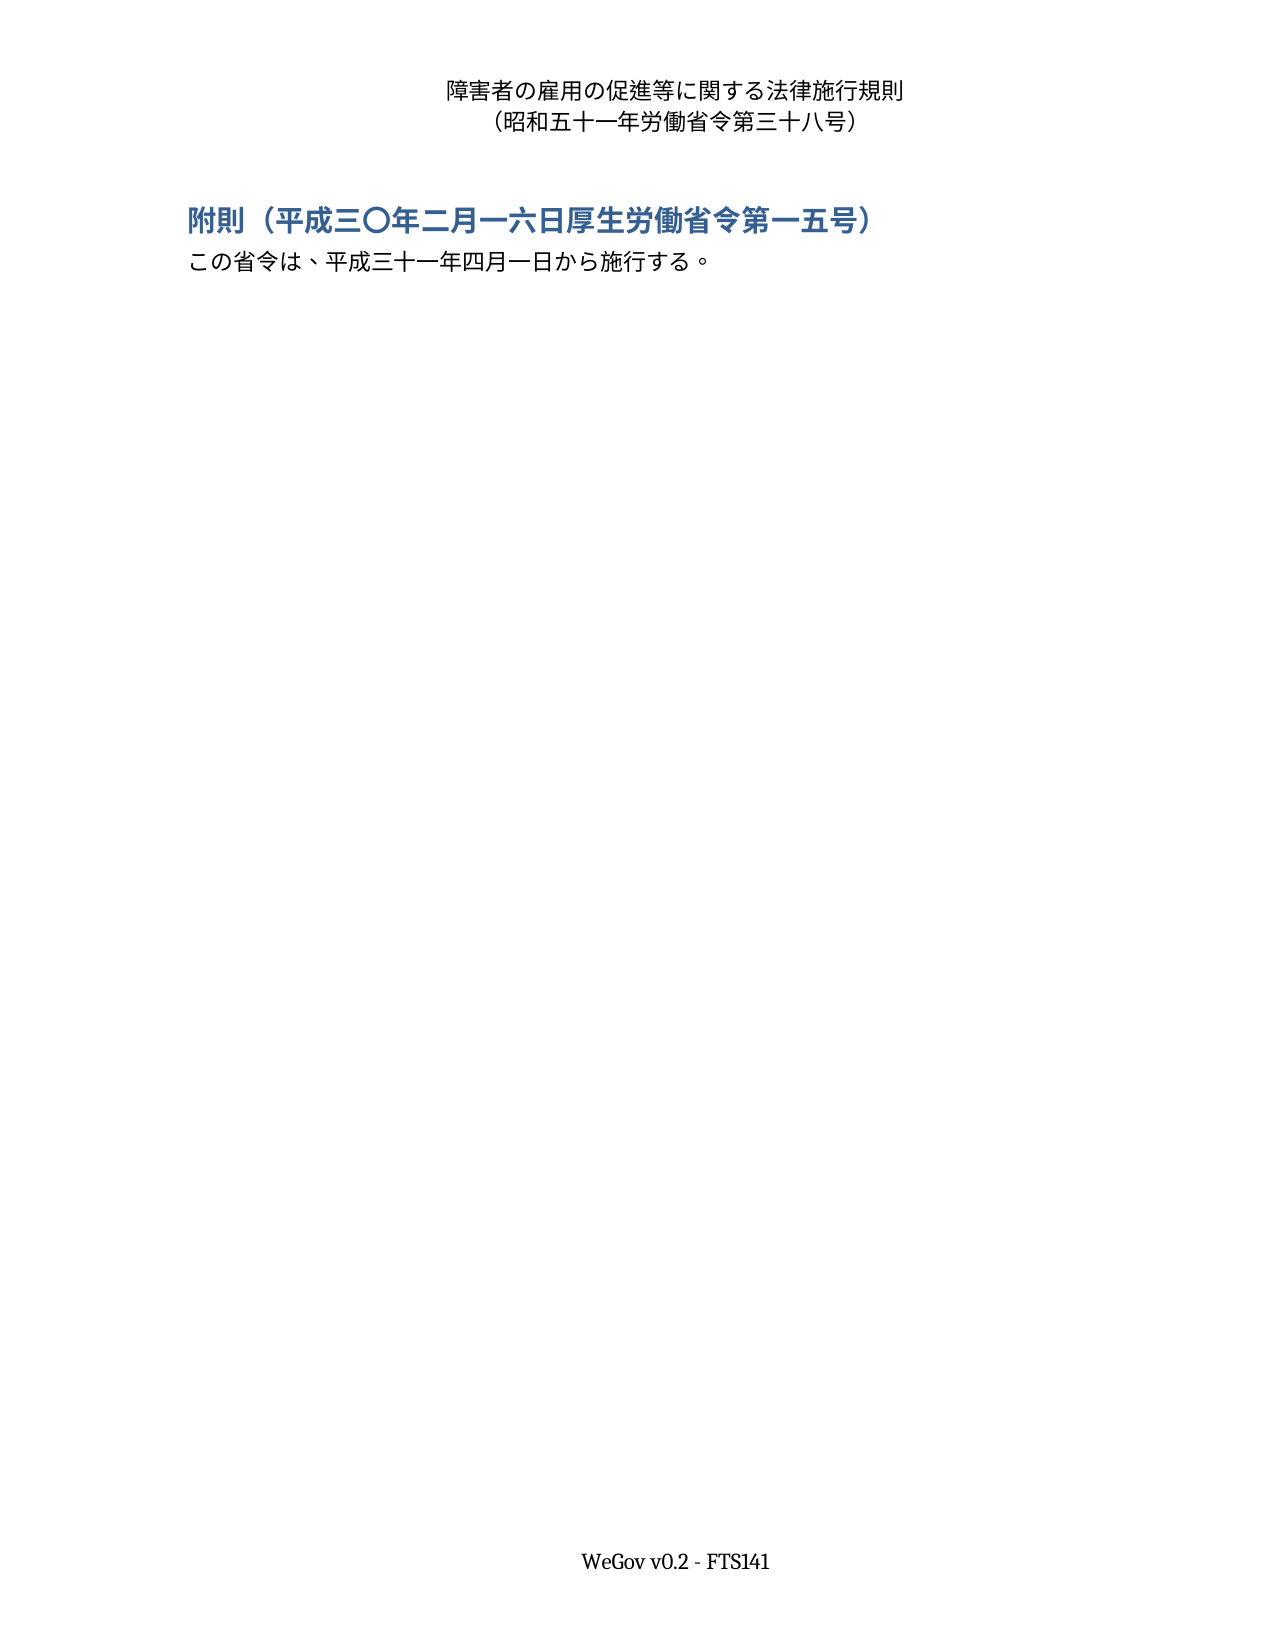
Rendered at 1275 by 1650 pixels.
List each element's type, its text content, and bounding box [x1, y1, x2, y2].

subtitle 附則（平成三〇年二月一六日厚生労働省令第一五号） [187, 200, 1087, 240]
text この省令は、平成三十一年四月一日から施行する。 [187, 246, 1087, 277]
